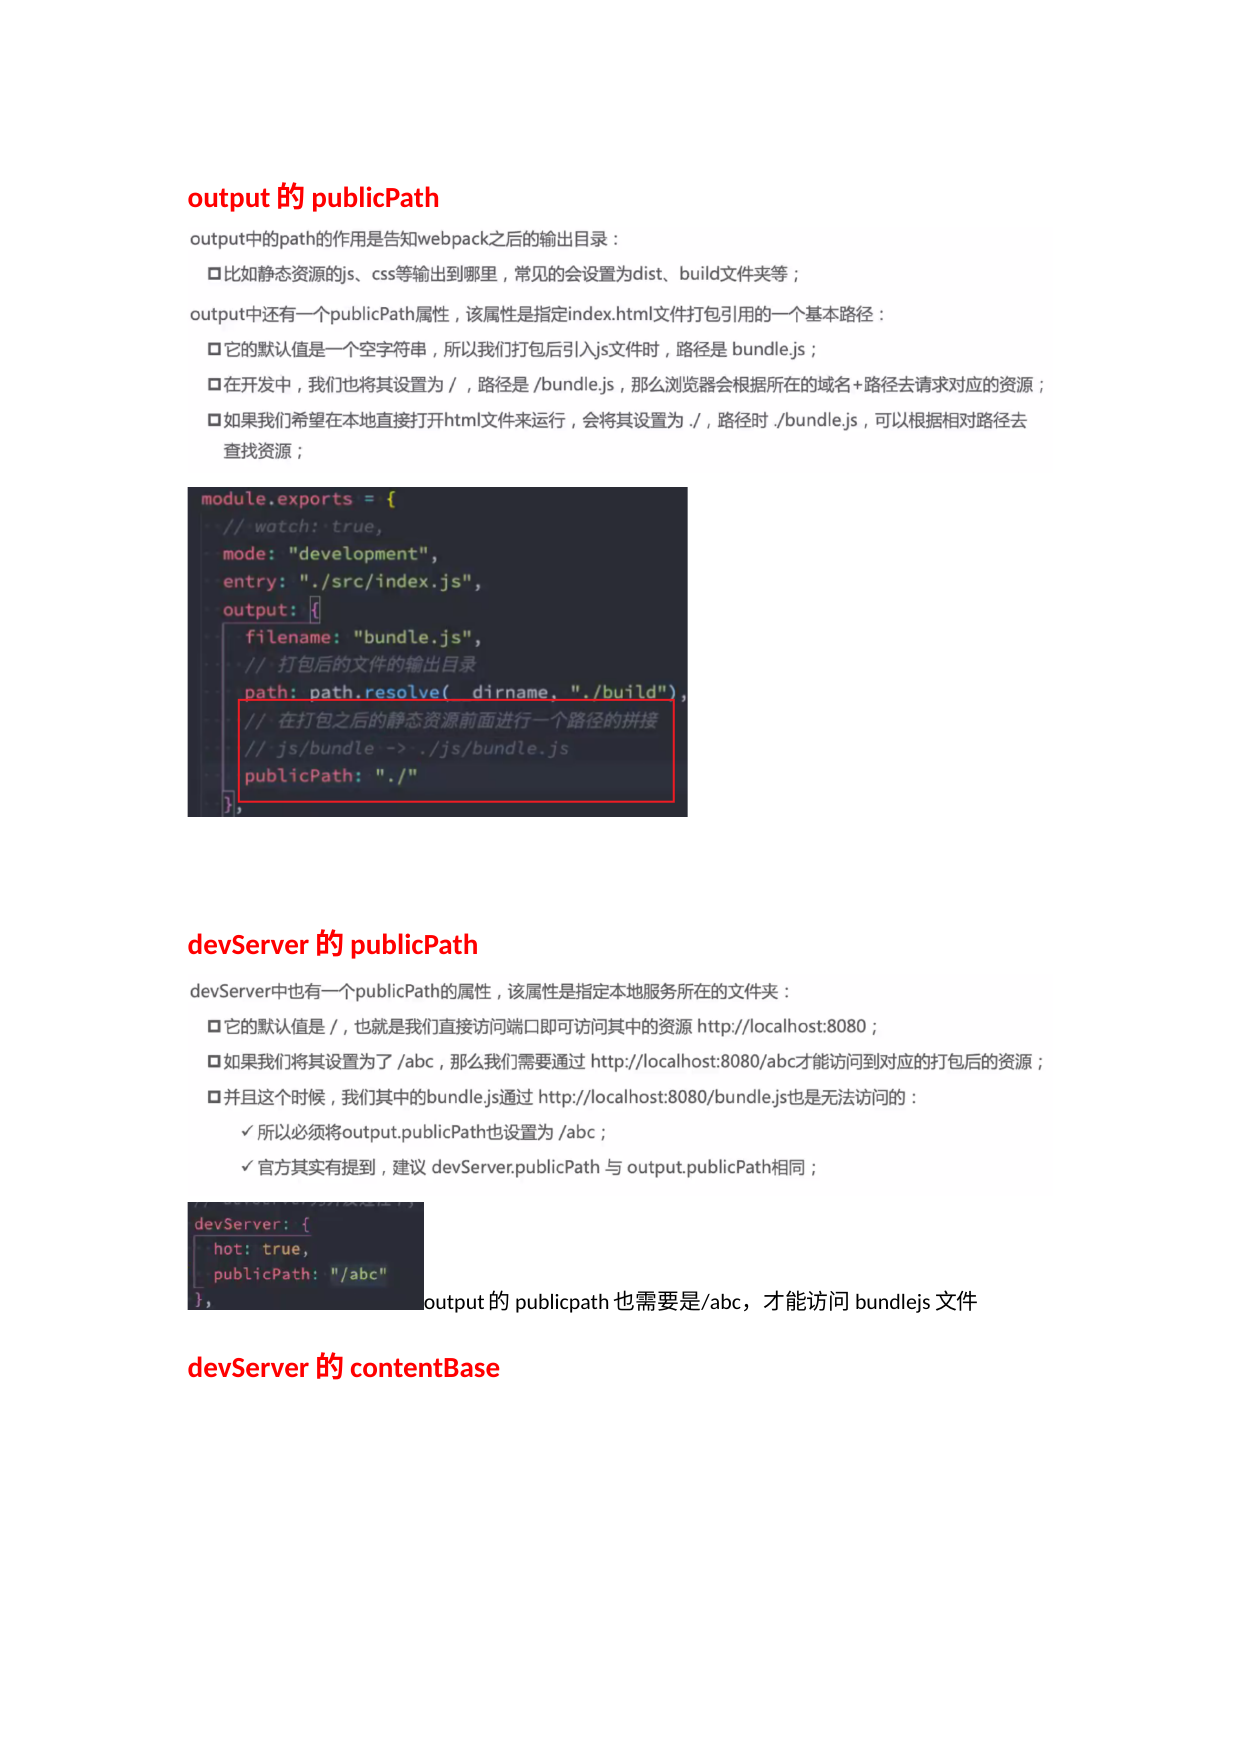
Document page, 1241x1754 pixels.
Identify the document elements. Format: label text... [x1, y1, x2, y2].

picture [187, 227, 1053, 473]
text devServer的contentBase [187, 1332, 1053, 1397]
picture [187, 974, 1053, 1196]
text output的publicPath [187, 162, 1053, 227]
text devServer的publicPath [187, 909, 1053, 974]
picture [187, 487, 688, 817]
picture [187, 1202, 424, 1310]
text output的publicpath也需要是/abc，才能访问bundlejs文件 [187, 1202, 1053, 1332]
